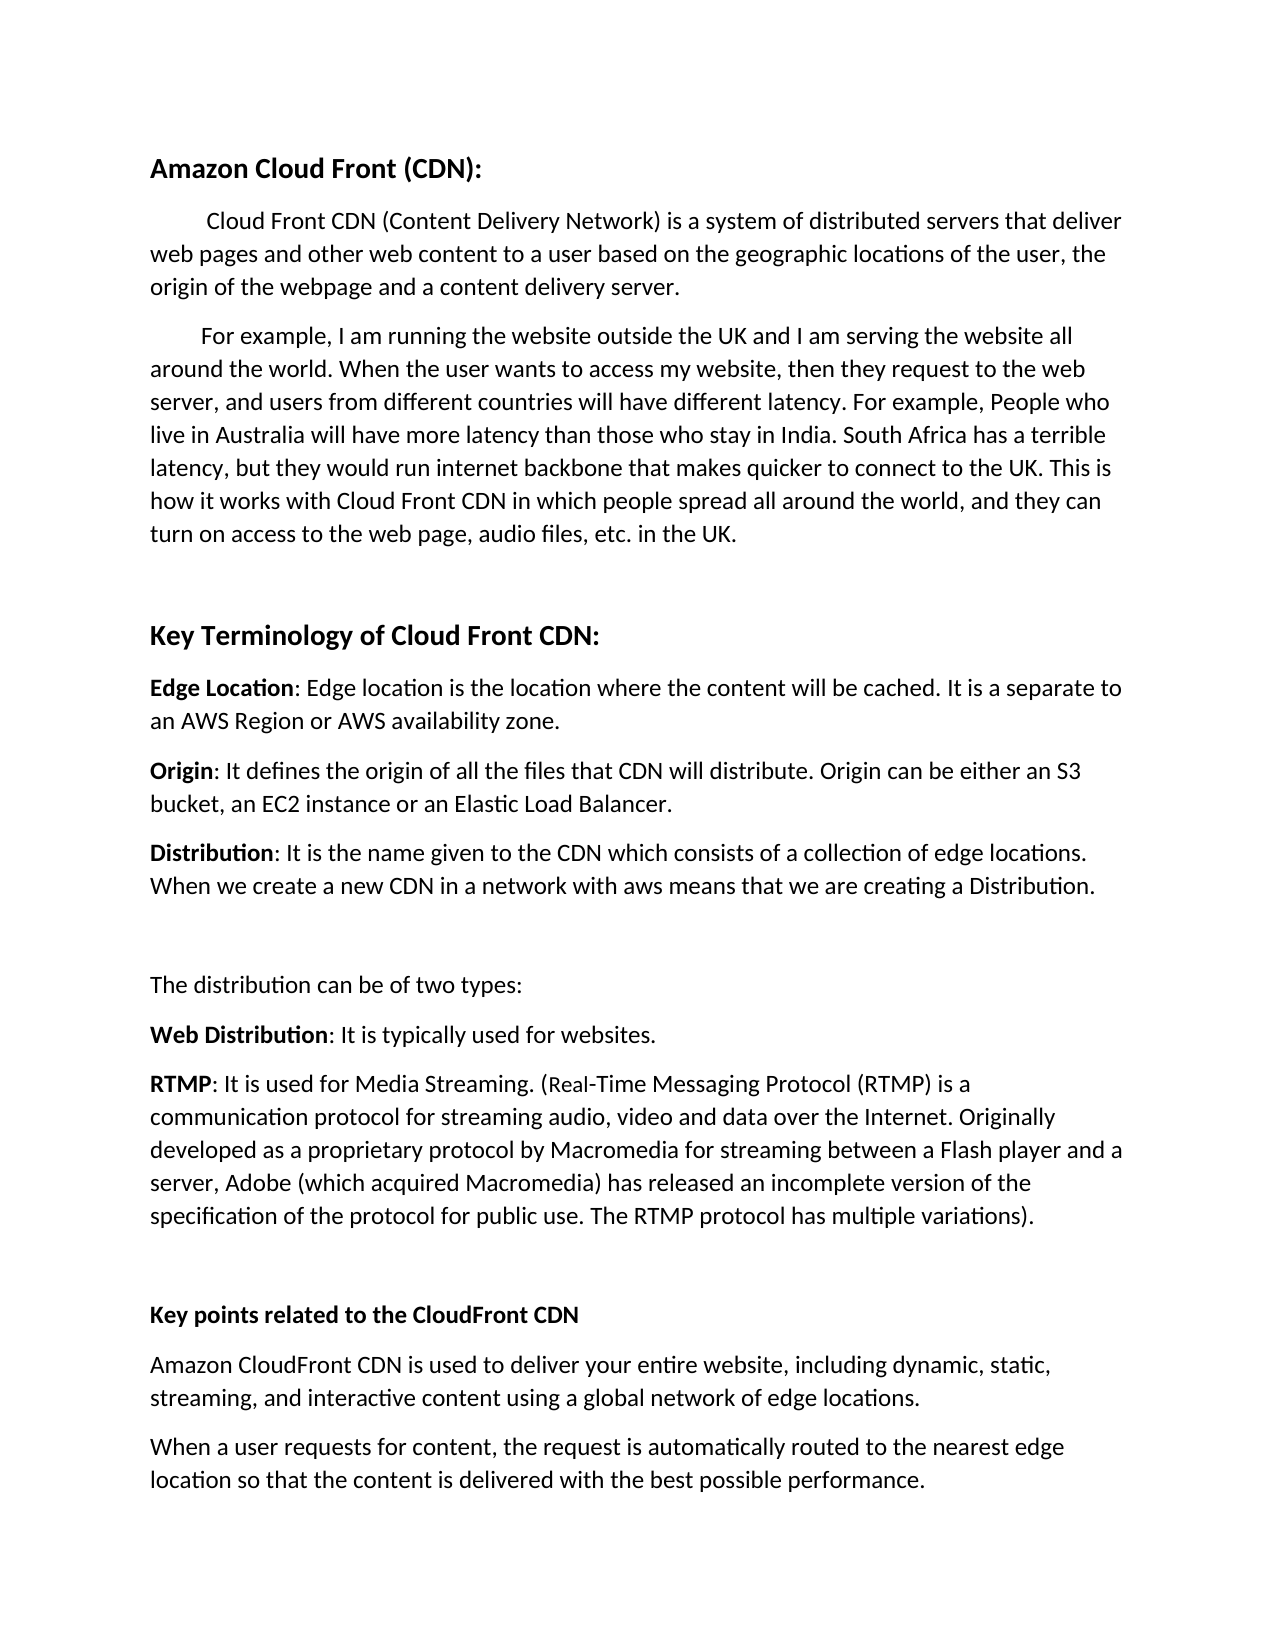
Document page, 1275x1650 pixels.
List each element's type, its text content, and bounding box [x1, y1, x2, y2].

text Edge Location: Edge location is the location where the content will be cached. It is a separate to an AWS Region or AWS availability zone. [150, 672, 1125, 736]
text Key Terminology of Cloud Front CDN: [150, 617, 1125, 653]
text The distribution can be of two types: [150, 969, 1125, 1000]
text Amazon Cloud Front (CDN): [150, 150, 1125, 186]
text For example, I am running the website outside the UK and I am serving the website all around the world. When the user wants to access my website, then they request to the web server, and users from different countries will have different latency. For example, People who live in Australia will have more latency than those who stay in India. South Africa has a terrible latency, but they would run internet backbone that makes quicker to connect to the UK. This is how it works with Cloud Front CDN in which people spread all around the world, and they can turn on access to the web page, audio files, etc. in the UK. [150, 321, 1125, 548]
text Key points related to the CloudFront CDN [150, 1299, 1125, 1330]
text Amazon CloudFront CDN is used to deliver your entire website, including dynamic, static, streaming, and interactive content using a global network of edge locations. [150, 1349, 1125, 1412]
text Distribution: It is the name given to the CDN which consists of a collection of edge locations. When we create a new CDN in a network with aws means that we are creating a Distribution. [150, 837, 1125, 901]
text When a user requests for content, the request is automatically routed to the nearest edge location so that the content is delivered with the best possible performance. [150, 1431, 1125, 1495]
text Cloud Front CDN (Content Delivery Network) is a system of distributed servers that deliver web pages and other web content to a user based on the geographic locations of the user, the origin of the webpage and a content delivery server. [150, 205, 1125, 301]
text RTMP: It is used for Media Streaming. (Real-Time Messaging Protocol (RTMP) is a communication protocol for streaming audio, video and data over the Internet. Originally developed as a proprietary protocol by Macromedia for streaming between a Flash player and a server, Adobe (which acquired Macromedia) has released an incomplete version of the specification of the protocol for public use. The RTMP protocol has multiple variations). [150, 1068, 1125, 1231]
text Origin: It defines the origin of all the files that CDN will distribute. Origin can be either an S3 bucket, an EC2 instance or an Elastic Load Balancer. [150, 755, 1125, 818]
text Web Distribution: It is typically used for websites. [150, 1019, 1125, 1049]
